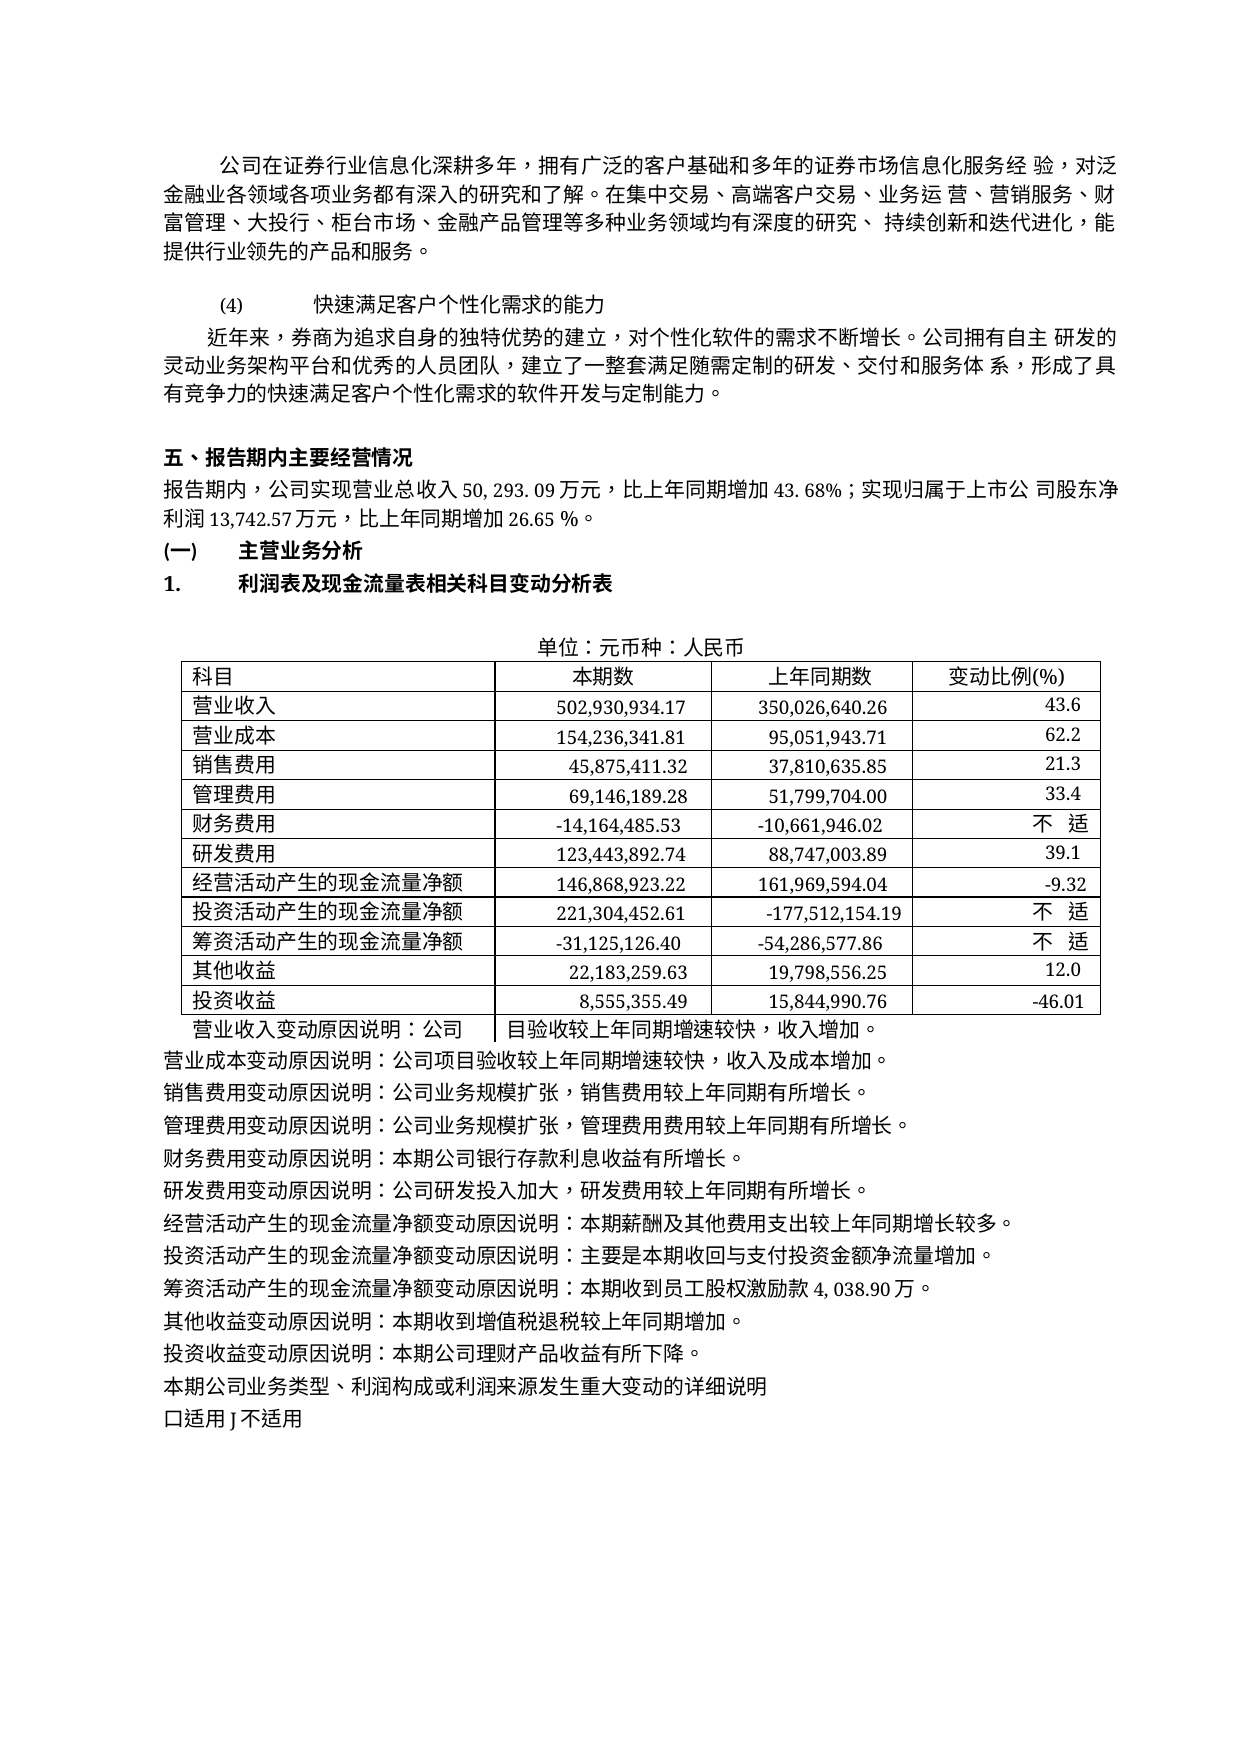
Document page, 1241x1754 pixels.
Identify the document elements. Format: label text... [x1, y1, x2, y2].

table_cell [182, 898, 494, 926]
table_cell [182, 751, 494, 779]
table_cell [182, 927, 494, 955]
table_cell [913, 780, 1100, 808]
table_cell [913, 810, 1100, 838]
text 营业成本变动原因说明：公司项目验收较上年同期增速较快，收入及成本增加。 [163, 1046, 1119, 1074]
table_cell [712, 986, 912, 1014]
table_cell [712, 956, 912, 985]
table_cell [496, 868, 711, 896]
text 公司在证券行业信息化深耕多年，拥有广泛的客户基础和多年的证券市场信息化服务经 验，对泛金融业各领域各项业务都有深入的研究和了解。在集中交易、高端客户交易、业务运 营、营销服务、财富管理、大投行、柜台市场、金融产品管理等多种业务领域均有深度的研究、 持续创新和迭代进化，能提供行业领先的产品和服务。 [163, 151, 1119, 265]
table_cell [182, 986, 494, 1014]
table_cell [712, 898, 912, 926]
text 管理费用变动原因说明：公司业务规模扩张，管理费用费用较上年同期有所增长。 [163, 1111, 1119, 1139]
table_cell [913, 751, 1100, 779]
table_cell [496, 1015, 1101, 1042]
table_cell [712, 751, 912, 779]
text 经营活动产生的现金流量净额变动原因说明：本期薪酬及其他费用支出较上年同期增长较多。 [163, 1209, 1119, 1237]
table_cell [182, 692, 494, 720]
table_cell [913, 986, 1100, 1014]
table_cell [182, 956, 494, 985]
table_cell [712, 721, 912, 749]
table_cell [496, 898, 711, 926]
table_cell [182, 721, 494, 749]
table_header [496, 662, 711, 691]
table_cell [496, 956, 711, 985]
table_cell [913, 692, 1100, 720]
text 本期公司业务类型、利润构成或利润来源发生重大变动的详细说明 [163, 1372, 1119, 1400]
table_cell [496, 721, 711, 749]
text 单位：元币种：人民币 [163, 633, 1119, 661]
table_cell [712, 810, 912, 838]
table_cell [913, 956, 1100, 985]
text 研发费用变动原因说明：公司研发投入加大，研发费用较上年同期有所增长。 [163, 1176, 1119, 1205]
text 销售费用变动原因说明：公司业务规模扩张，销售费用较上年同期有所增长。 [163, 1078, 1119, 1107]
text 其他收益变动原因说明：本期收到增值税退税较上年同期增加。 [163, 1307, 1119, 1335]
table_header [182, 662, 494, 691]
text 口适用J不适用 [163, 1404, 1119, 1433]
text 投资收益变动原因说明：本期公司理财产品收益有所下降。 [163, 1339, 1119, 1368]
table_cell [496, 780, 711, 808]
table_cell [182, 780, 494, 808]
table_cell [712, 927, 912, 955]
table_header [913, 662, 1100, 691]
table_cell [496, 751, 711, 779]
list 利润表及现金流量表相关科目变动分析表 [163, 569, 1119, 597]
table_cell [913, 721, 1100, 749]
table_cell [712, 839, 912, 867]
text 财务费用变动原因说明：本期公司银行存款利息收益有所增长。 [163, 1144, 1119, 1172]
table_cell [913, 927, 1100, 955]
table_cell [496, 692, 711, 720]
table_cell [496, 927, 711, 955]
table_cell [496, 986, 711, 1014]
subtitle 五、报告期内主要经营情况 [163, 443, 1119, 471]
text 投资活动产生的现金流量净额变动原因说明：主要是本期收回与支付投资金额净流量增加。 [163, 1242, 1119, 1270]
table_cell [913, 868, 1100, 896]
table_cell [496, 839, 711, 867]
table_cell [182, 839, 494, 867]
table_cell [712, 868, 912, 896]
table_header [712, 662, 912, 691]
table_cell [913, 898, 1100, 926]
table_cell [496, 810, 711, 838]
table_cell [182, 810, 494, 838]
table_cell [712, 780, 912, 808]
list 主营业务分析 [163, 536, 1119, 565]
text 近年来，券商为追求自身的独特优势的建立，对个性化软件的需求不断增长。公司拥有自主 研发的灵动业务架构平台和优秀的人员团队，建立了一整套满足随需定制的研发、交付和服务体 系，形成了具有竞争力的快速满足客户个性化需求的软件开发与定制能力。 [163, 322, 1119, 407]
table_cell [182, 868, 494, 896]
text 筹资活动产生的现金流量净额变动原因说明：本期收到员工股权激励款4, 038.90万。 [163, 1274, 1119, 1303]
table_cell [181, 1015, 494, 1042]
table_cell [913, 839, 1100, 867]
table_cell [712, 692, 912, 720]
list 快速满足客户个性化需求的能力 [163, 290, 1119, 318]
text 报告期内，公司实现营业总收入50, 293. 09万元，比上年同期增加43. 68%；实现归属于上市公 司股东净利润13,742.57万元，比上年同期增加26.65 %。 [163, 475, 1119, 532]
